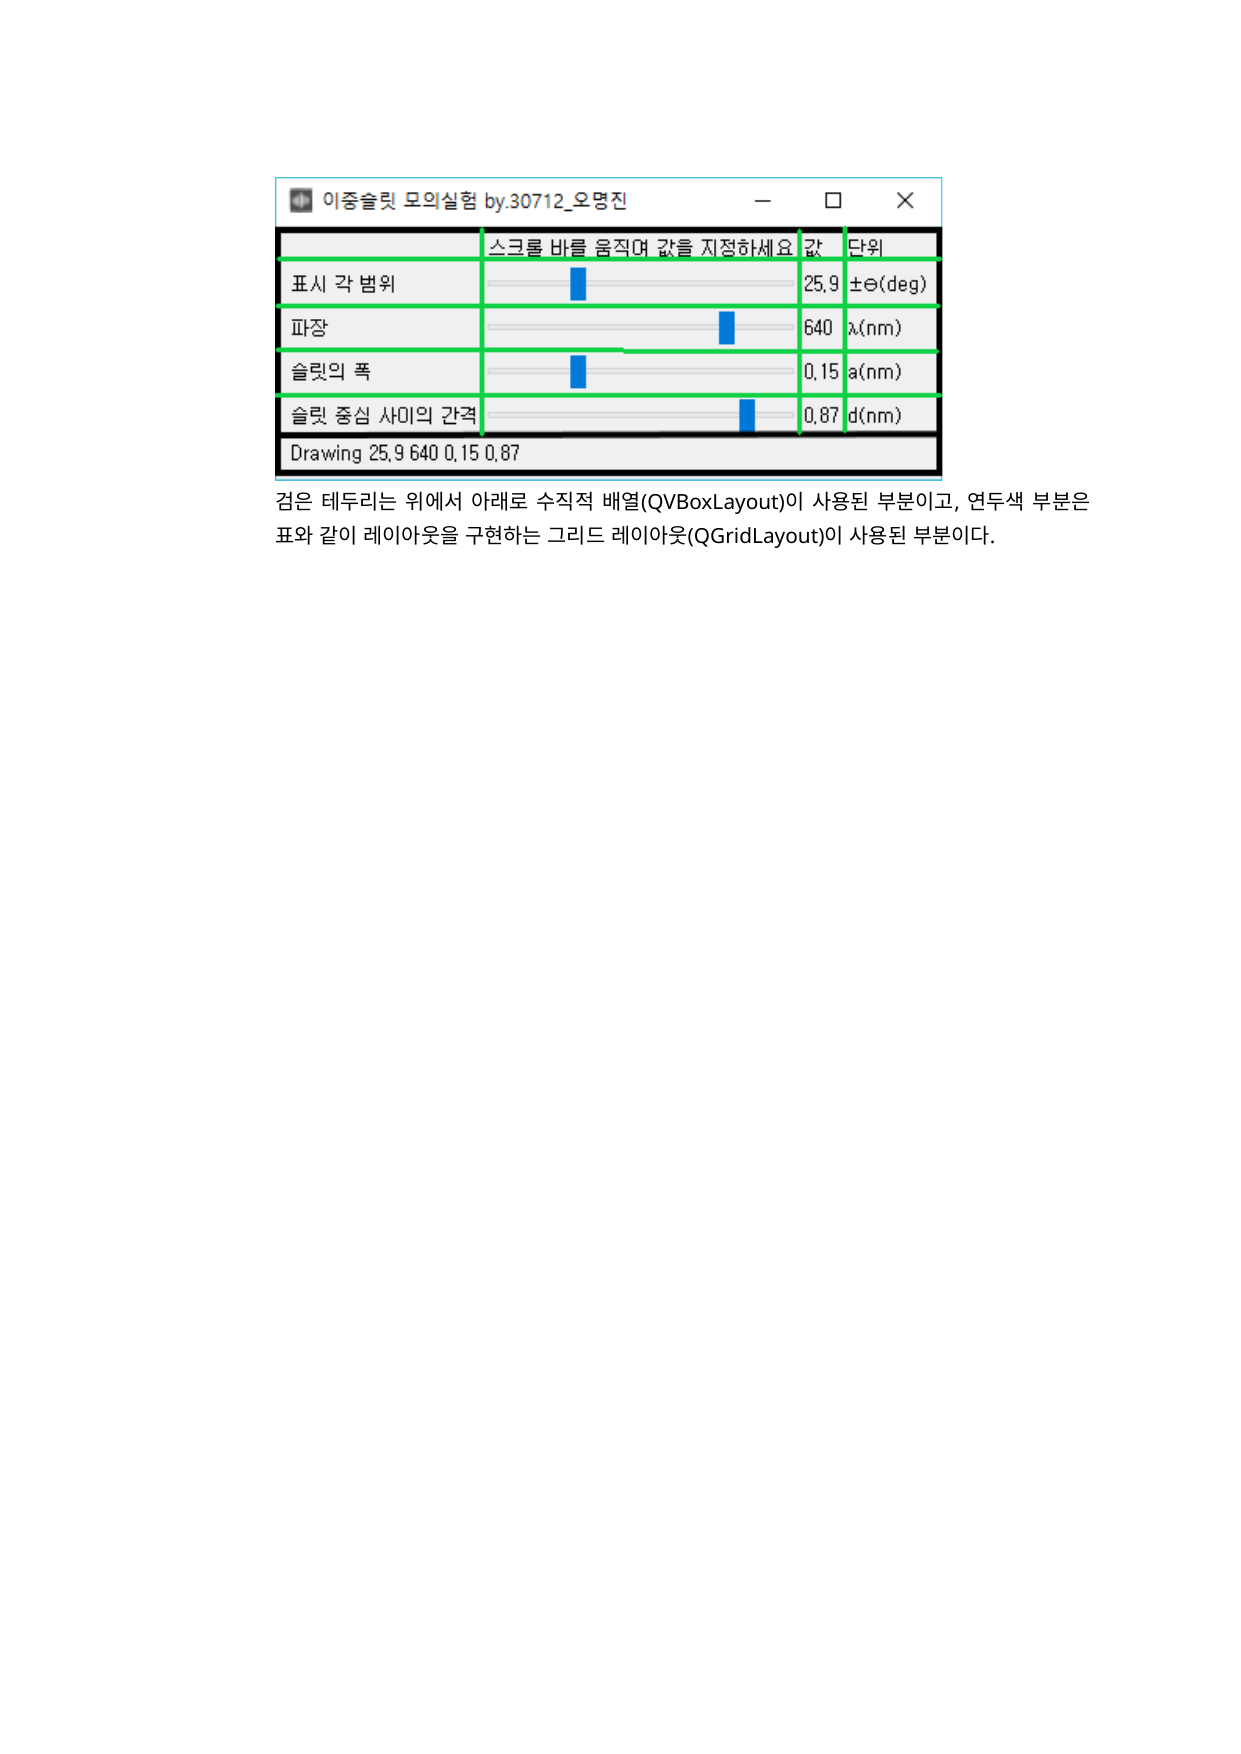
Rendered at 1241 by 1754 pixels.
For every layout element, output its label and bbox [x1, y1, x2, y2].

picture [275, 177, 943, 481]
list [233, 177, 1090, 550]
